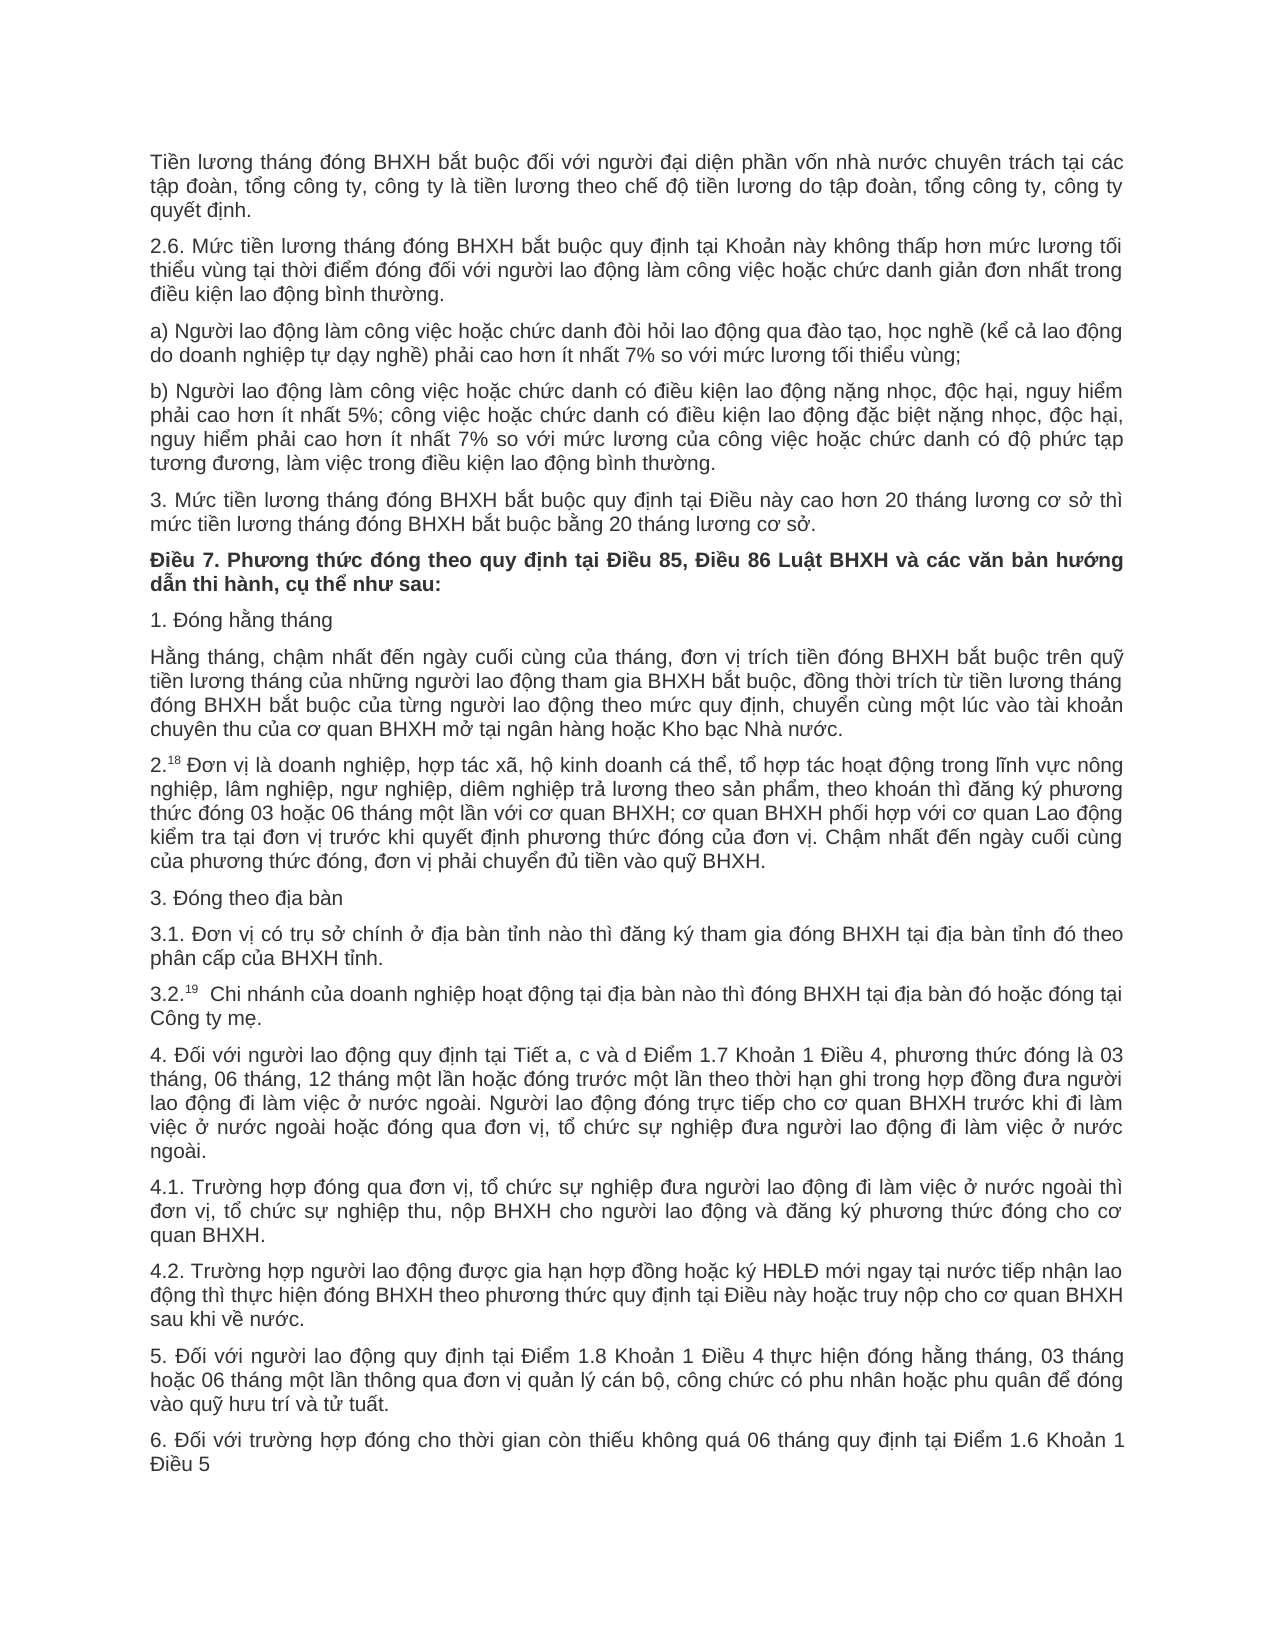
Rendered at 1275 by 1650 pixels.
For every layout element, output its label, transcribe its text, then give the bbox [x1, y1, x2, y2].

text 4.2. Trường hợp người lao động được gia hạn hợp đồng hoặc ký HĐLĐ mới ngay tại nước tiếp nhận lao động thì thực hiện đóng BHXH theo phương thức quy định tại Điều này hoặc truy nộp cho cơ quan BHXH sau khi về nước. [150, 1259, 1125, 1331]
text Hằng tháng, chậm nhất đến ngày cuối cùng của tháng, đơn vị trích tiền đóng BHXH bắt buộc trên quỹ tiền lương tháng của những người lao động tham gia BHXH bắt buộc, đồng thời trích từ tiền lương tháng đóng BHXH bắt buộc của từng người lao động theo mức quy định, chuyển cùng một lúc vào tài khoản chuyên thu của cơ quan BHXH mở tại ngân hàng hoặc Kho bạc Nhà nước. [150, 645, 1125, 741]
text Tiền lương tháng đóng BHXH bắt buộc đối với người đại diện phần vốn nhà nước chuyên trách tại các tập đoàn, tổng công ty, công ty là tiền lương theo chế độ tiền lương do tập đoàn, tổng công ty, công ty quyết định. [150, 150, 1125, 222]
text 3.1. Đơn vị có trụ sở chính ở địa bàn tỉnh nào thì đăng ký tham gia đóng BHXH tại địa bàn tỉnh đó theo phân cấp của BHXH tỉnh. [150, 922, 1125, 970]
text 5. Đối với người lao động quy định tại Điểm 1.8 Khoản 1 Điều 4 thực hiện đóng hằng tháng, 03 tháng hoặc 06 tháng một lần thông qua đơn vị quản lý cán bộ, công chức có phu nhân hoặc phu quân để đóng vào quỹ hưu trí và tử tuất. [150, 1344, 1125, 1416]
text 4. Đối với người lao động quy định tại Tiết a, c và d Điểm 1.7 Khoản 1 Điều 4, phương thức đóng là 03 tháng, 06 tháng, 12 tháng một lần hoặc đóng trước một lần theo thời hạn ghi trong hợp đồng đưa người lao động đi làm việc ở nước ngoài. Người lao động đóng trực tiếp cho cơ quan BHXH trước khi đi làm việc ở nước ngoài hoặc đóng qua đơn vị, tổ chức sự nghiệp đưa người lao động đi làm việc ở nước ngoài. [150, 1043, 1125, 1162]
text 3. Đóng theo địa bàn [150, 885, 1125, 909]
text b) Người lao động làm công việc hoặc chức danh có điều kiện lao động nặng nhọc, độc hại, nguy hiểm phải cao hơn ít nhất 5%; công việc hoặc chức danh có điều kiện lao động đặc biệt nặng nhọc, độc hại, nguy hiểm phải cao hơn ít nhất 7% so với mức lương của công việc hoặc chức danh có độ phức tạp tương đương, làm việc trong điều kiện lao động bình thường. [150, 379, 1125, 475]
text a) Người lao động làm công việc hoặc chức danh đòi hỏi lao động qua đào tạo, học nghề (kể cả lao động do doanh nghiệp tự dạy nghề) phải cao hơn ít nhất 7% so với mức lương tối thiểu vùng; [150, 319, 1125, 367]
text 2.6. Mức tiền lương tháng đóng BHXH bắt buộc quy định tại Khoản này không thấp hơn mức lương tối thiểu vùng tại thời điểm đóng đối với người lao động làm công việc hoặc chức danh giản đơn nhất trong điều kiện lao động bình thường. [150, 234, 1125, 306]
text 2.18 Đơn vị là doanh nghiệp, hợp tác xã, hộ kinh doanh cá thể, tổ hợp tác hoạt động trong lĩnh vực nông nghiệp, lâm nghiệp, ngư nghiệp, diêm nghiệp trả lương theo sản phẩm, theo khoán thì đăng ký phương thức đóng 03 hoặc 06 tháng một lần với cơ quan BHXH; cơ quan BHXH phối hợp với cơ quan Lao động kiểm tra tại đơn vị trước khi quyết định phương thức đóng của đơn vị. Chậm nhất đến ngày cuối cùng của phương thức đóng, đơn vị phải chuyển đủ tiền vào quỹ BHXH. [150, 753, 1125, 873]
text 4.1. Trường hợp đóng qua đơn vị, tổ chức sự nghiệp đưa người lao động đi làm việc ở nước ngoài thì đơn vị, tổ chức sự nghiệp thu, nộp BHXH cho người lao động và đăng ký phương thức đóng cho cơ quan BHXH. [150, 1175, 1125, 1247]
text 6. Đối với trường hợp đóng cho thời gian còn thiếu không quá 06 tháng quy định tại Điểm 1.6 Khoản 1 Điều 5 [150, 1428, 1125, 1476]
text 3. Mức tiền lương tháng đóng BHXH bắt buộc quy định tại Điều này cao hơn 20 tháng lương cơ sở thì mức tiền lương tháng đóng BHXH bắt buộc bằng 20 tháng lương cơ sở. [150, 487, 1125, 535]
text 3.2.19 Chi nhánh của doanh nghiệp hoạt động tại địa bàn nào thì đóng BHXH tại địa bàn đó hoặc đóng tại Công ty mẹ. [150, 982, 1125, 1030]
text 1. Đóng hằng tháng [150, 608, 1125, 632]
text Điều 7. Phương thức đóng theo quy định tại Điều 85, Điều 86 Luật BHXH và các văn bản hướng dẫn thi hành, cụ thể như sau: [150, 548, 1125, 596]
